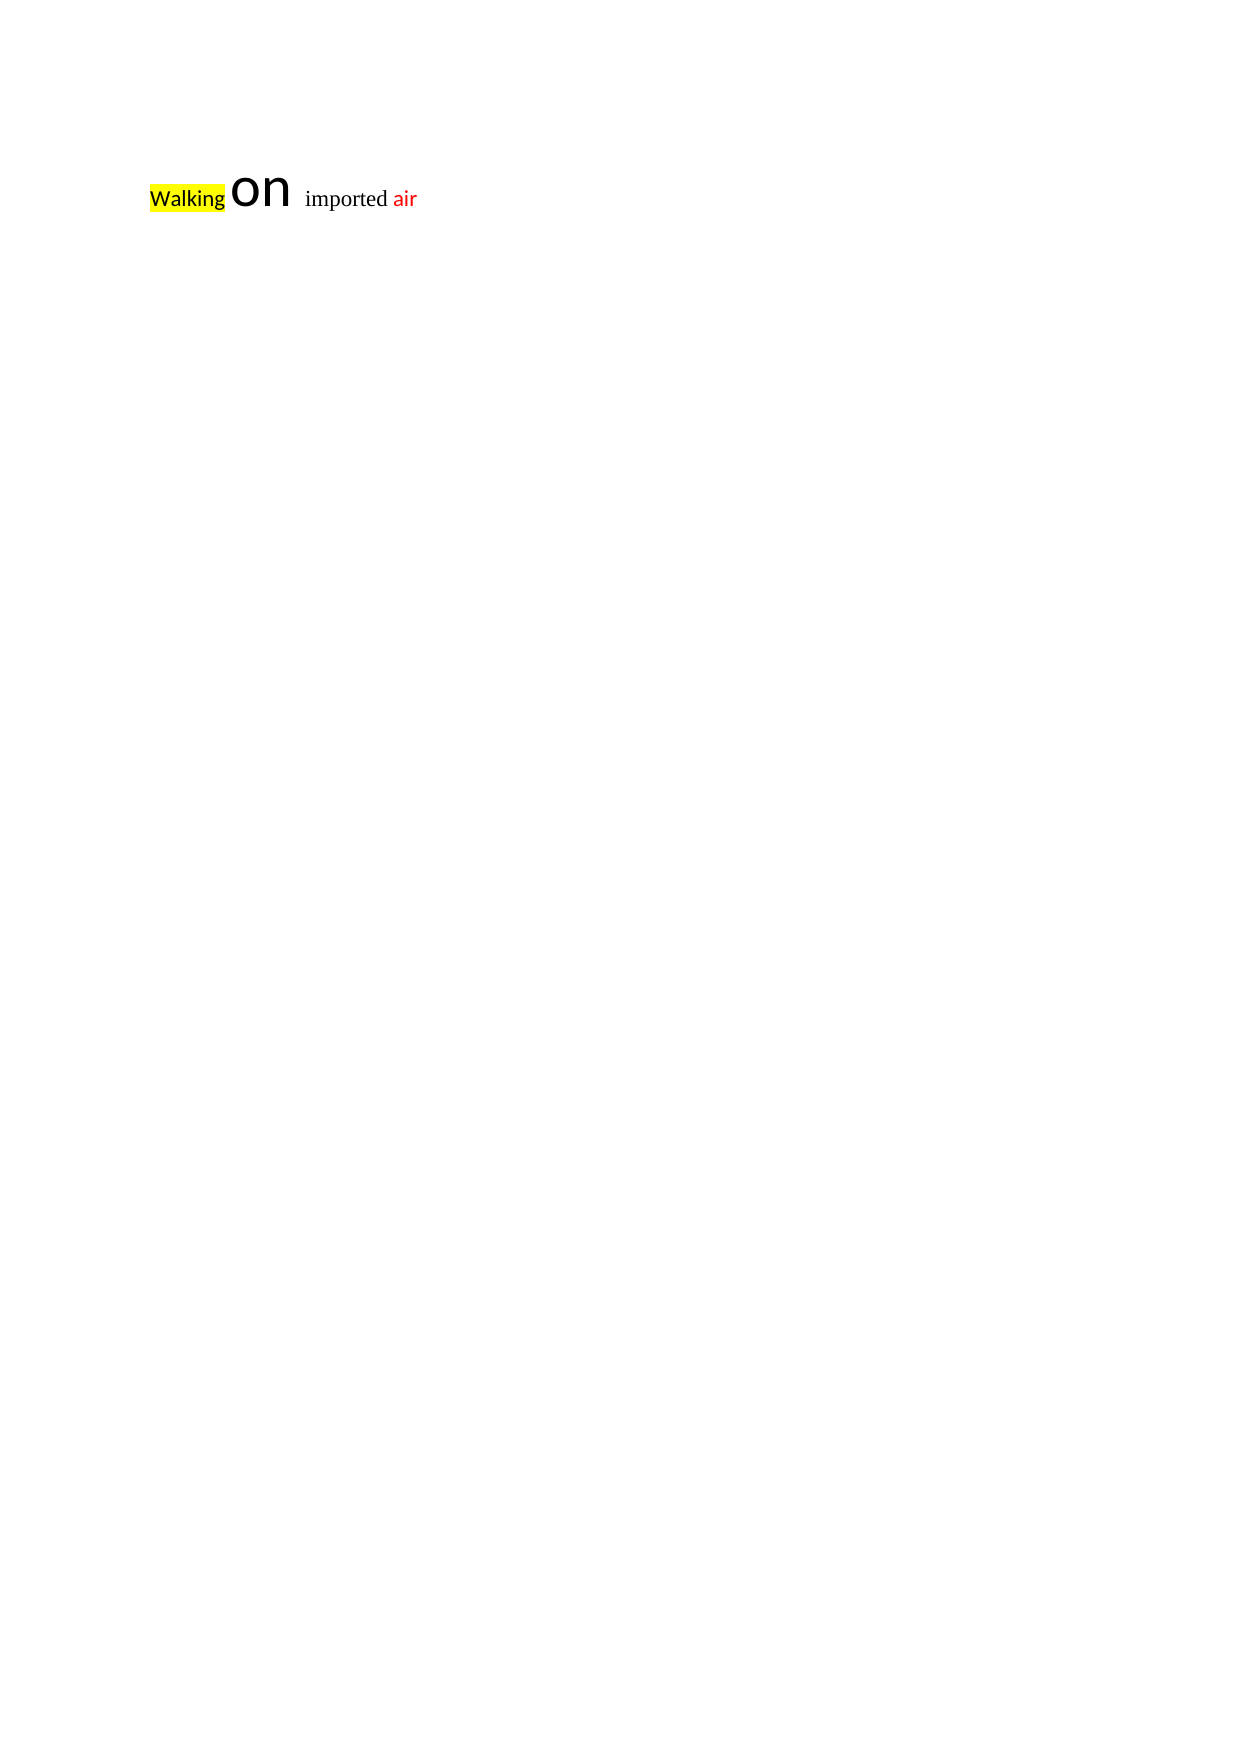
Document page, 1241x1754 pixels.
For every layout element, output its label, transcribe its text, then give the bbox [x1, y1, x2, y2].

text Walking on imported air [150, 150, 1090, 221]
